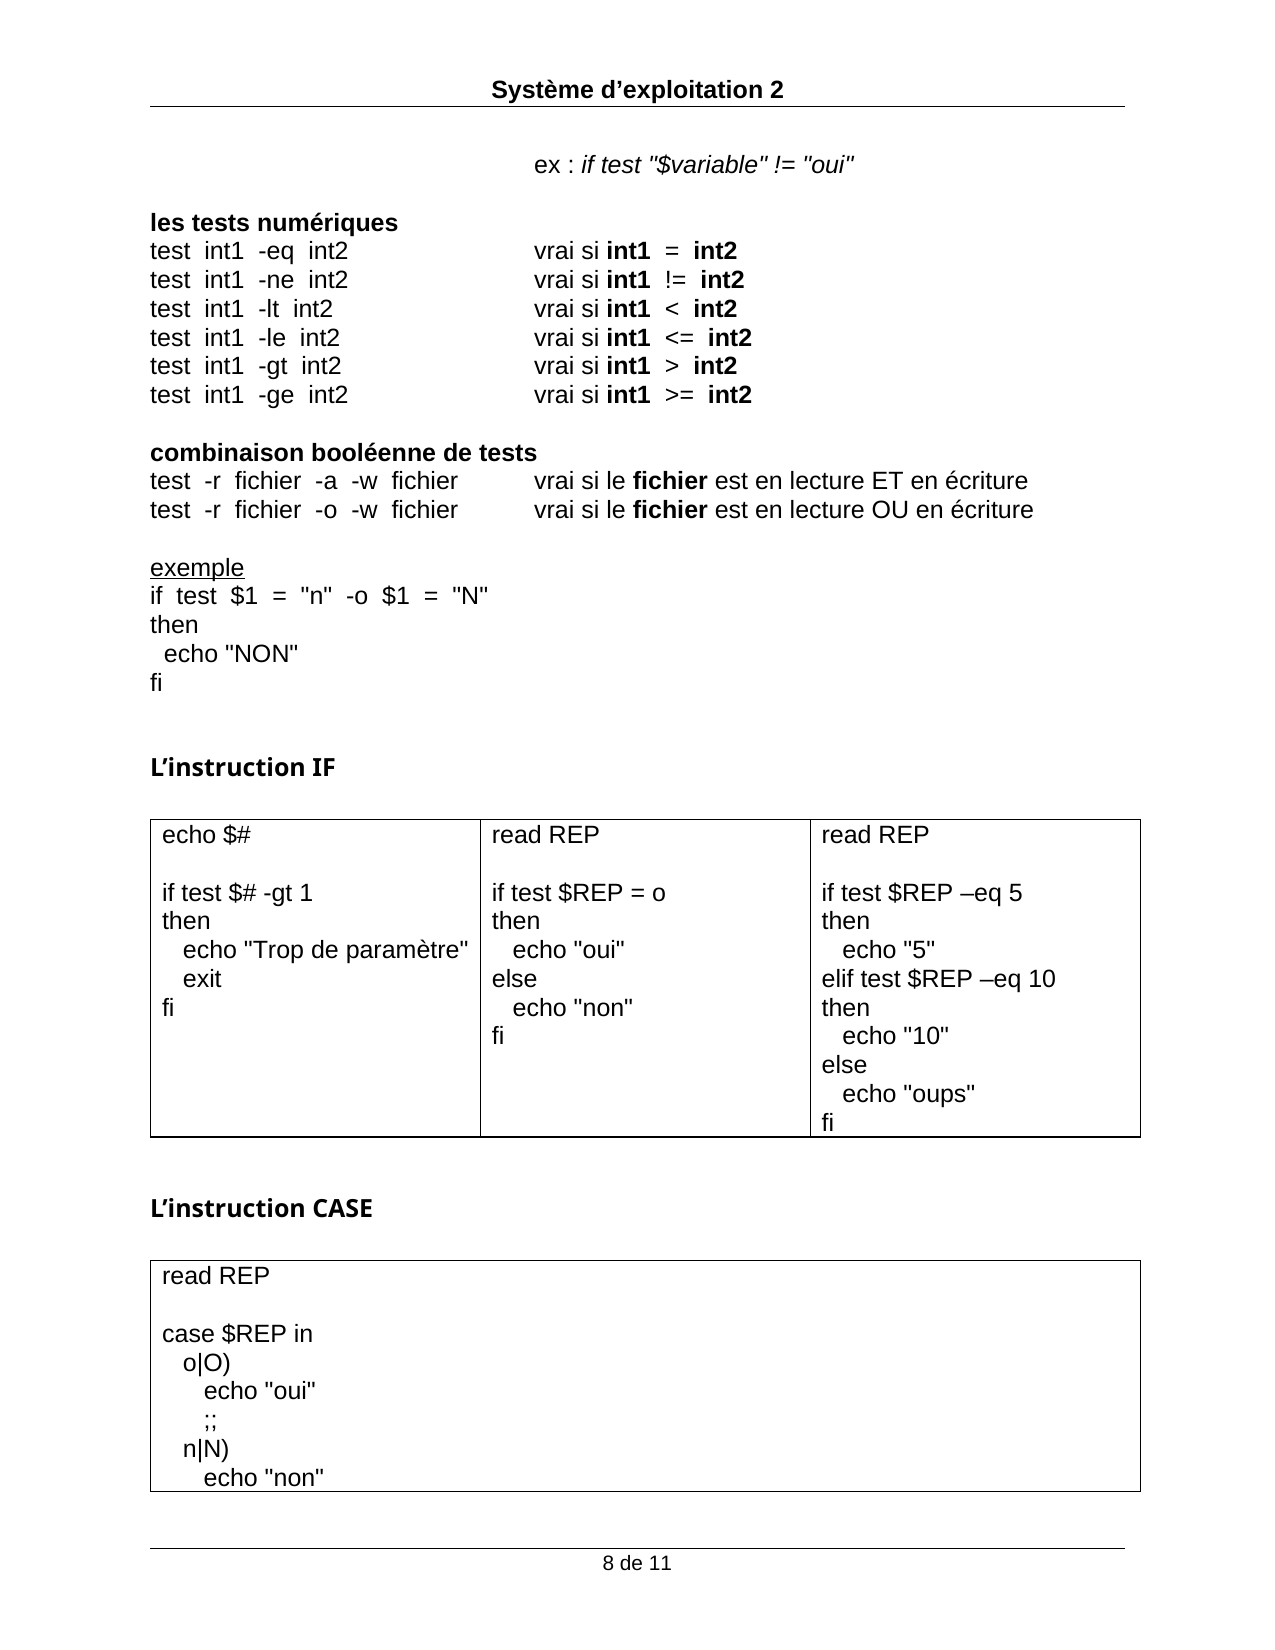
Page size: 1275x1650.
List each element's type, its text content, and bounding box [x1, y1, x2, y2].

text echo "NON" [150, 639, 1125, 667]
text then [150, 610, 1125, 639]
title L’instruction CASE [150, 1191, 1125, 1225]
text fi [150, 667, 1125, 696]
text exemple [150, 552, 1125, 581]
text combinaison booléenne de tests [150, 437, 1125, 466]
text test int1 -ge int2 vrai si int1 >= int2 [150, 380, 1125, 409]
text ex : if test "$variable" != "oui" [150, 150, 1125, 179]
text test -r fichier -o -w fichier vrai si le fichier est en lecture OU en écriture [150, 495, 1125, 524]
text test int1 -ne int2 vrai si int1 != int2 [150, 265, 1125, 294]
text les tests numériques [150, 207, 1125, 236]
text if test $1 = "n" -o $1 = "N" [150, 581, 1125, 610]
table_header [151, 1261, 1140, 1491]
table_header read REP if test $REP = o then echo "oui" else echo "non" fi [481, 820, 810, 1136]
table_header echo $# if test $# -gt 1 then echo "Trop de paramètre" exit fi [151, 820, 480, 1136]
text test -r fichier -a -w fichier vrai si le fichier est en lecture ET en écriture [150, 466, 1125, 495]
text test int1 -lt int2 vrai si int1 < int2 [150, 294, 1125, 322]
text test int1 -gt int2 vrai si int1 > int2 [150, 351, 1125, 380]
title L’instruction IF [150, 750, 1125, 784]
text test int1 -le int2 vrai si int1 <= int2 [150, 322, 1125, 351]
table_header read REP if test $REP –eq 5 then echo "5" elif test $REP –eq 10 then echo "10" else echo "oups" fi [811, 820, 1140, 1136]
text test int1 -eq int2 vrai si int1 = int2 [150, 236, 1125, 265]
